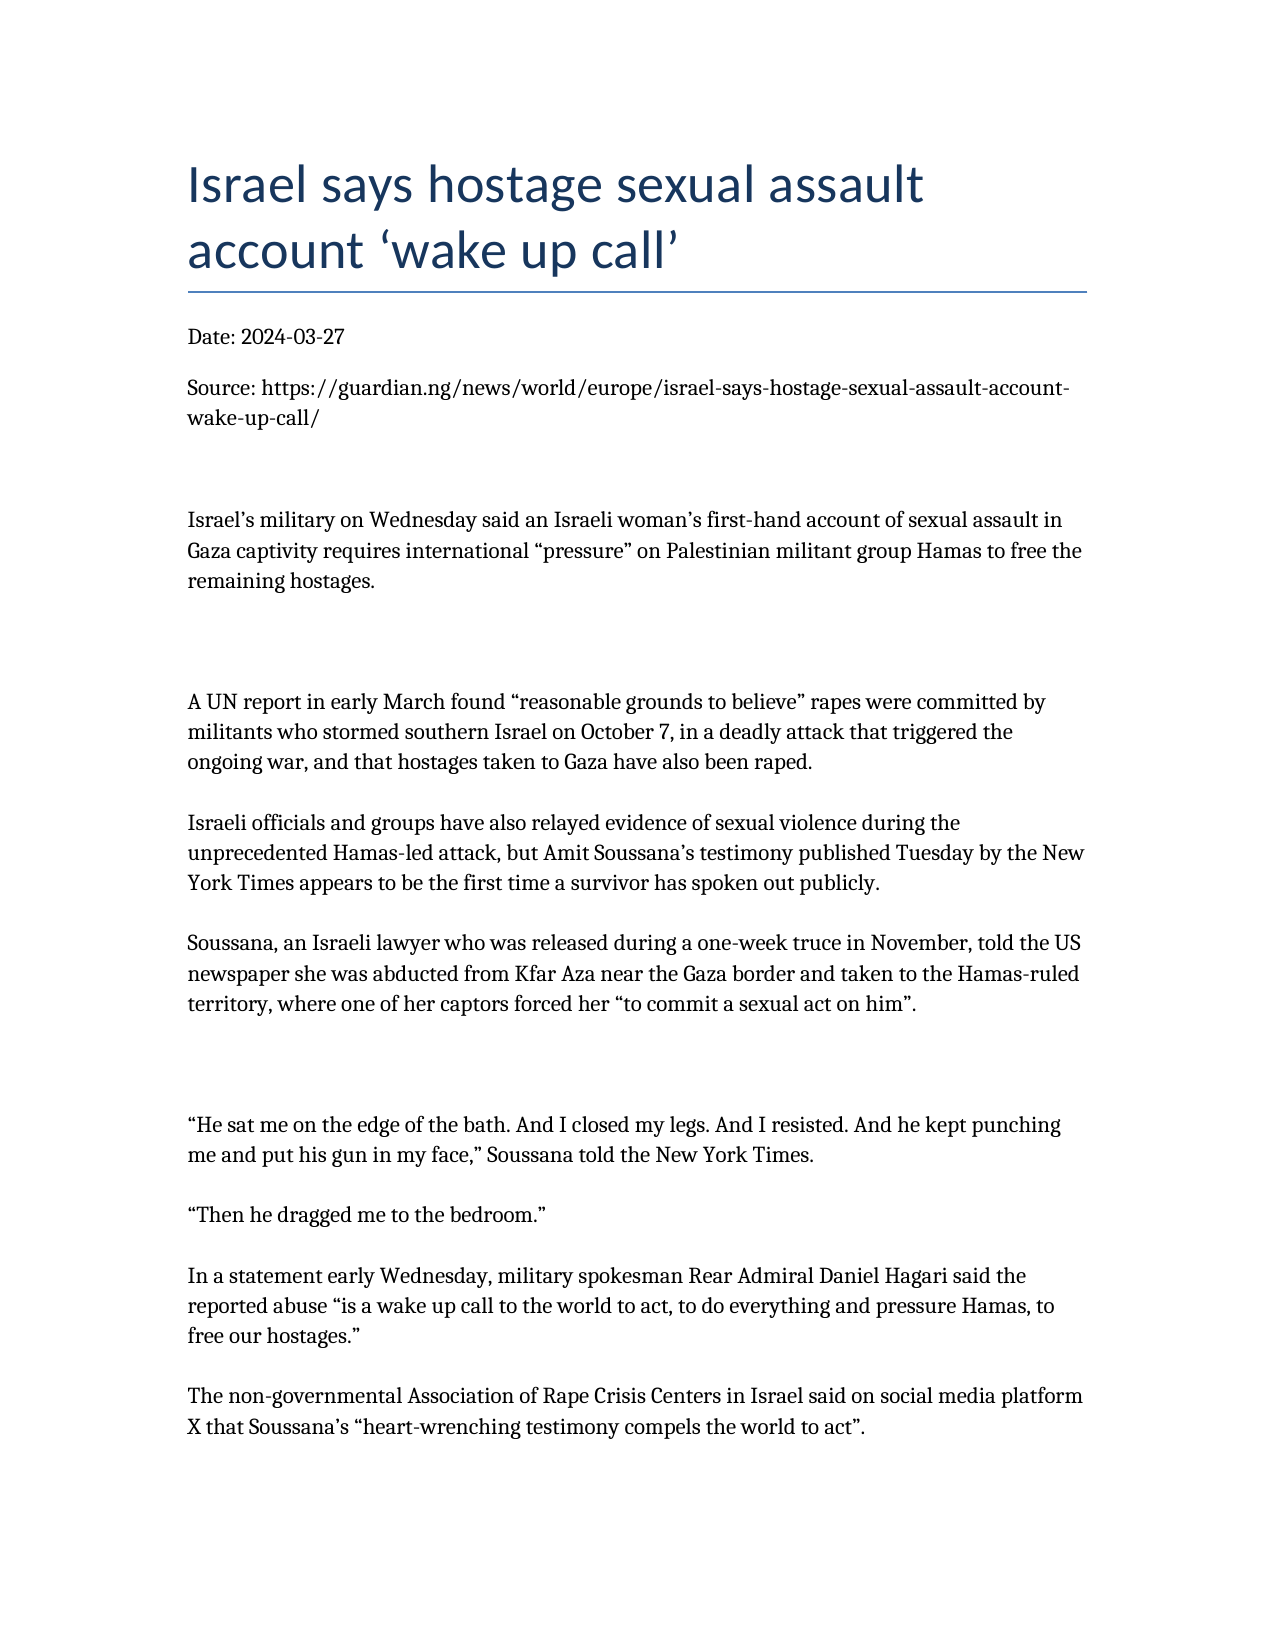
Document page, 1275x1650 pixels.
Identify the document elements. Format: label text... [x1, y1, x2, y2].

text Date: 2024-03-27 [187, 324, 1087, 350]
text Source: https://guardian.ng/news/world/europe/israel-says-hostage-sexual-assault-account-wake-up-call/ [187, 375, 1087, 432]
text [187, 507, 1087, 1470]
title Israel says hostage sexual assault account ‘wake up call’ [187, 150, 1087, 293]
